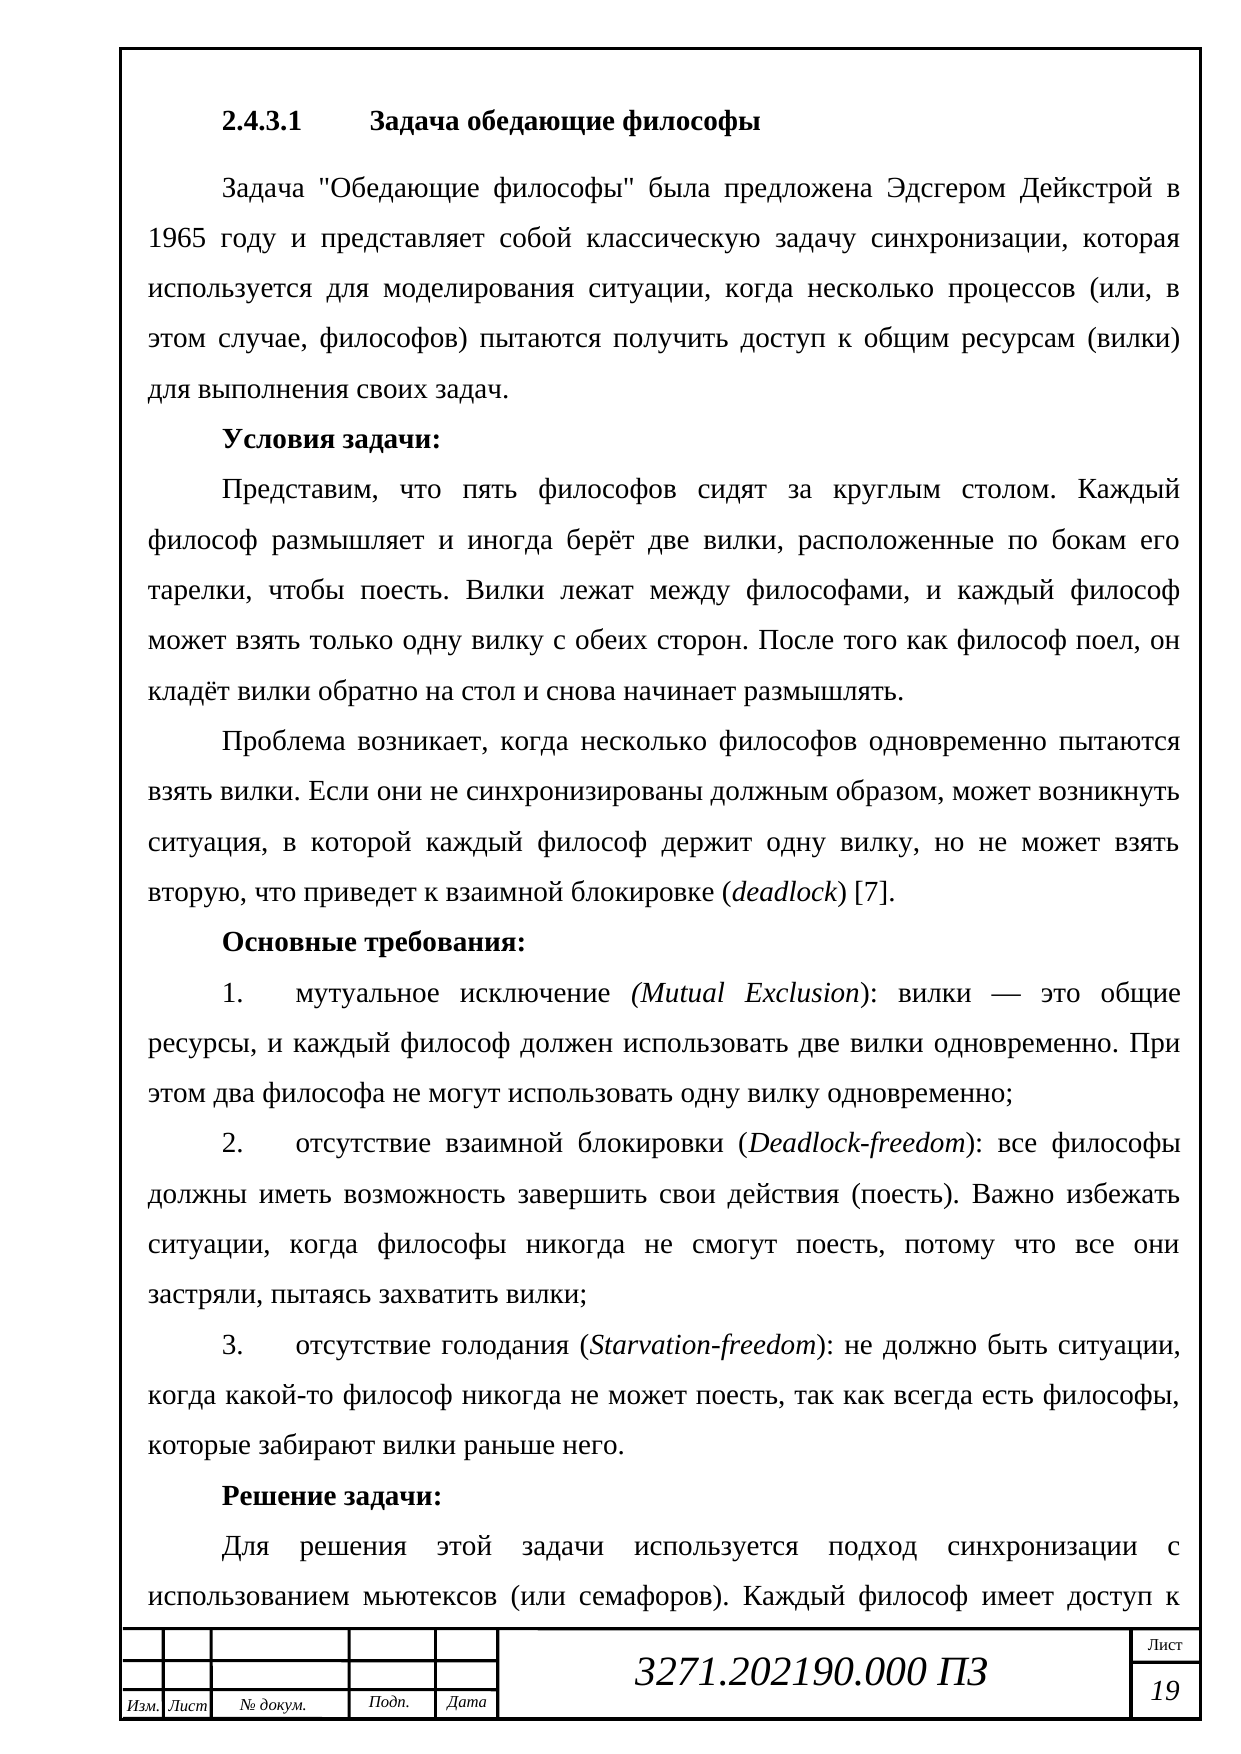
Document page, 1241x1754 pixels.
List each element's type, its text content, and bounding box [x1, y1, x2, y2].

text 1. мутуальное исключение (Mutual Exclusion): вилки — это общие ресурсы, и каждый философ должен использовать две вилки одновременно. При этом два философа не могут использовать одну вилку одновременно; [148, 975, 1181, 1109]
text Условия задачи: [148, 421, 1181, 455]
text Задача "Обедающие философы" была предложена Эдсгером Дейкстрой в 1965 году и представляет собой классическую задачу синхронизации, которая используется для моделирования ситуации, когда несколько процессов (или, в этом случае, философов) пытаются получить доступ к общим ресурсам (вилки) для выполнения своих задач. [148, 170, 1181, 404]
text Решение задачи: [148, 1478, 1181, 1511]
text 2. отсутствие взаимной блокировки (Deadlock-freedom): все философы должны иметь возможность завершить свои действия (поесть). Важно избежать ситуации, когда философы никогда не смогут поесть, потому что все они застряли, пытаясь захватить вилки; [148, 1126, 1181, 1310]
text 3. отсутствие голодания (Starvation-freedom): не должно быть ситуации, когда какой-то философ никогда не может поесть, так как всегда есть философы, которые забирают вилки раньше него. [148, 1327, 1181, 1461]
text Основные требования: [148, 924, 1181, 958]
text Представим, что пять философов сидят за круглым столом. Каждый философ размышляет и иногда берёт две вилки, расположенные по бокам его тарелки, чтобы поесть. Вилки лежат между философами, и каждый философ может взять только одну вилку с обеих сторон. После того как философ поел, он кладёт вилки обратно на стол и снова начинает размышлять. [148, 472, 1181, 706]
subtitle Задача обедающие философы [148, 103, 1181, 136]
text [148, 1528, 1181, 1612]
text Проблема возникает, когда несколько философов одновременно пытаются взять вилки. Если они не синхронизированы должным образом, может возникнуть ситуация, в которой каждый философ держит одну вилку, но не может взять вторую, что приведет к взаимной блокировке (deadlock) [7]. [148, 723, 1181, 908]
